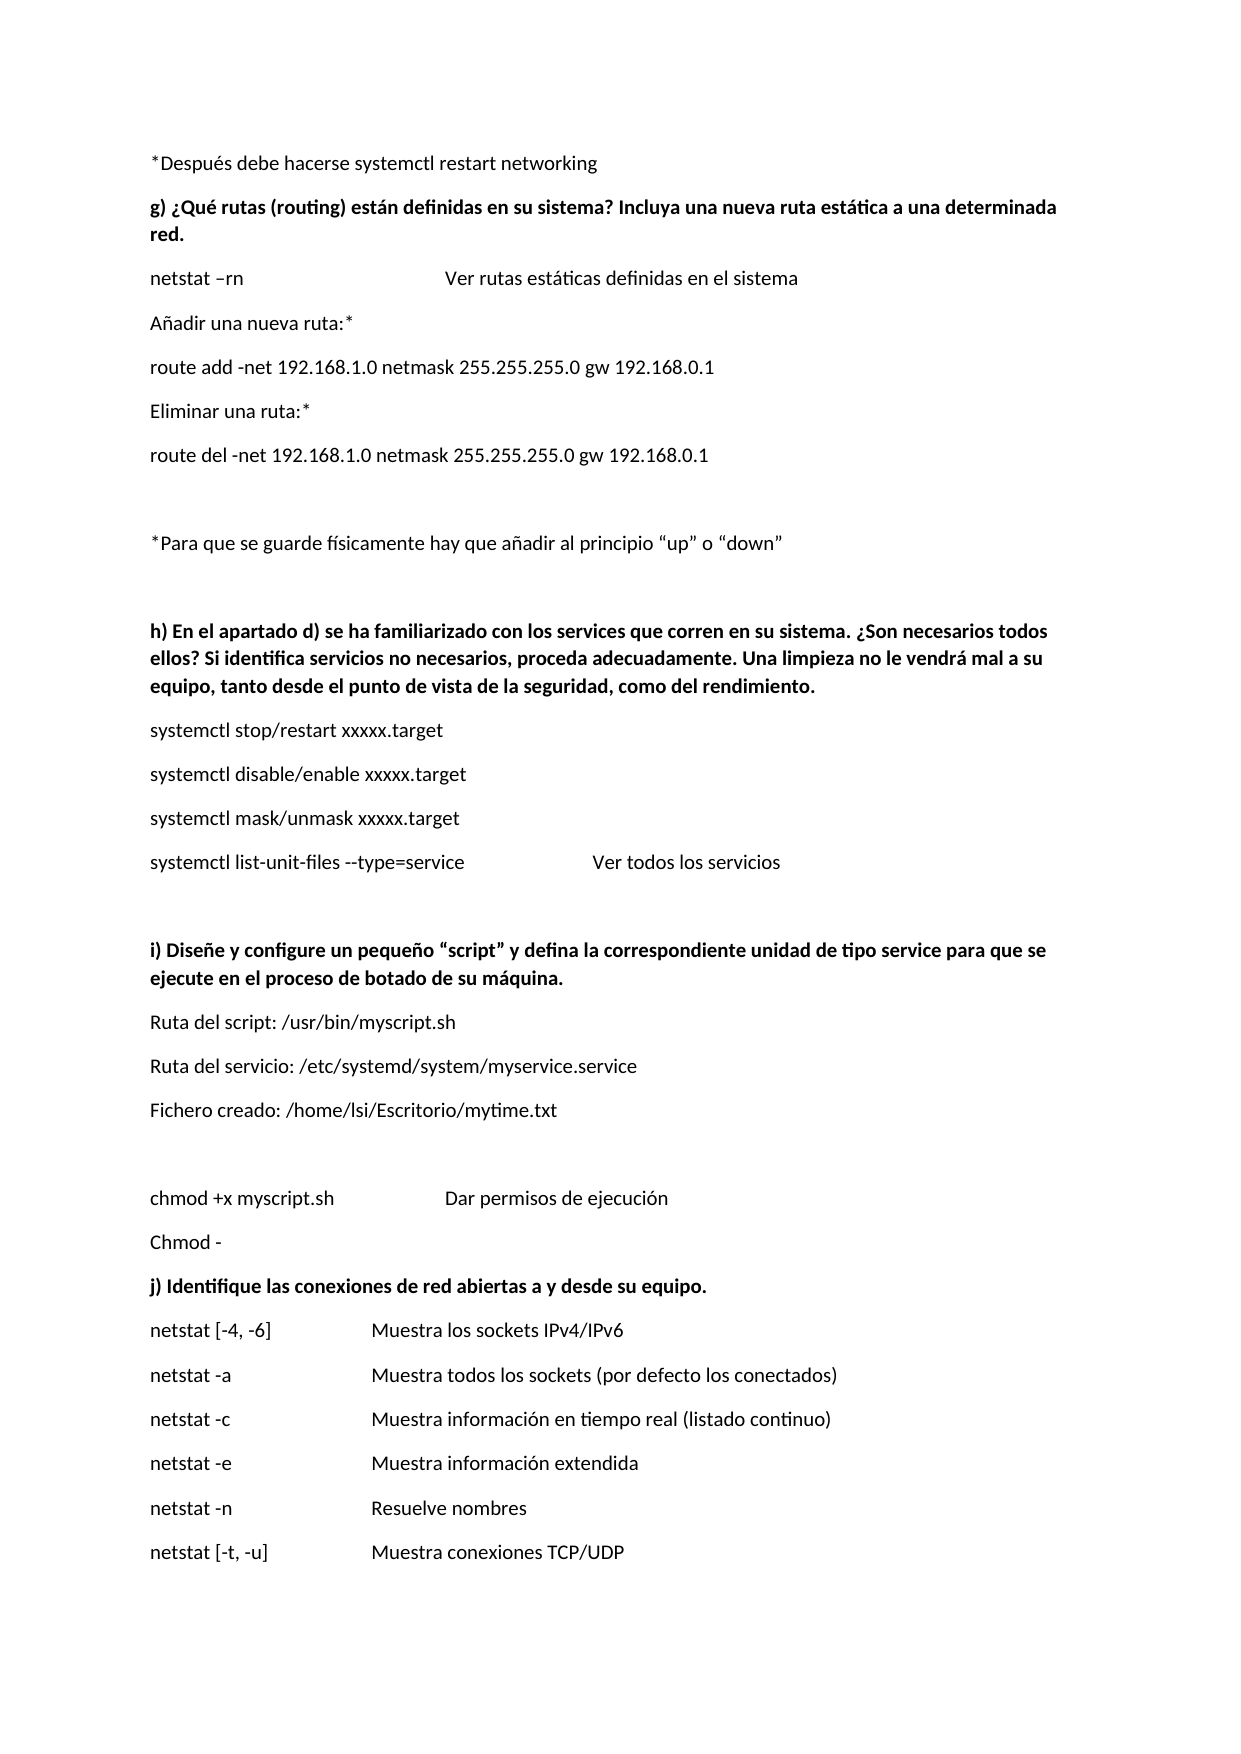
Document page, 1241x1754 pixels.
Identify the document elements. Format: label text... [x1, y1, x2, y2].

text chmod +x myscript.sh Dar permisos de ejecución [150, 1185, 1090, 1211]
text Chmod - [150, 1229, 1090, 1255]
text netstat –rn Ver rutas estáticas definidas en el sistema [150, 266, 1090, 291]
text netstat -n Resuelve nombres [150, 1495, 1090, 1520]
text i) Diseñe y configure un pequeño “script” y defina la correspondiente unidad de tipo service para que se ejecute en el proceso de botado de su máquina. [150, 938, 1090, 990]
text systemctl mask/unmask xxxxx.target [150, 805, 1090, 831]
text Eliminar una ruta:* [150, 398, 1090, 423]
text Añadir una nueva ruta:* [150, 310, 1090, 335]
text h) En el apartado d) se ha familiarizado con los services que corren en su sistema. ¿Son necesarios todos ellos? Si identifica servicios no necesarios, proceda adecuadamente. Una limpieza no le vendrá mal a su equipo, tanto desde el punto de vista de la seguridad, como del rendimiento. [150, 618, 1090, 698]
text g) ¿Qué rutas (routing) están definidas en su sistema? Incluya una nueva ruta estática a una determinada red. [150, 194, 1090, 247]
text netstat [-4, -6] Muestra los sockets IPv4/IPv6 [150, 1318, 1090, 1343]
text Ruta del script: /usr/bin/myscript.sh [150, 1009, 1090, 1034]
text netstat -a Muestra todos los sockets (por defecto los conectados) [150, 1362, 1090, 1387]
text netstat -c Muestra información en tiempo real (listado continuo) [150, 1406, 1090, 1432]
text netstat [-t, -u] Muestra conexiones TCP/UDP [150, 1539, 1090, 1564]
text *Después debe hacerse systemctl restart networking [150, 150, 1090, 175]
text j) Identifique las conexiones de red abiertas a y desde su equipo. [150, 1274, 1090, 1299]
text *Para que se guarde físicamente hay que añadir al principio “up” o “down” [150, 530, 1090, 556]
text Fichero creado: /home/lsi/Escritorio/mytime.txt [150, 1097, 1090, 1123]
text systemctl list-unit-files --type=service Ver todos los servicios [150, 849, 1090, 875]
text systemctl disable/enable xxxxx.target [150, 761, 1090, 787]
text netstat -e Muestra información extendida [150, 1451, 1090, 1476]
text Ruta del servicio: /etc/systemd/system/myservice.service [150, 1053, 1090, 1078]
text route add -net 192.168.1.0 netmask 255.255.255.0 gw 192.168.0.1 [150, 354, 1090, 379]
text route del -net 192.168.1.0 netmask 255.255.255.0 gw 192.168.0.1 [150, 442, 1090, 467]
text systemctl stop/restart xxxxx.target [150, 717, 1090, 742]
